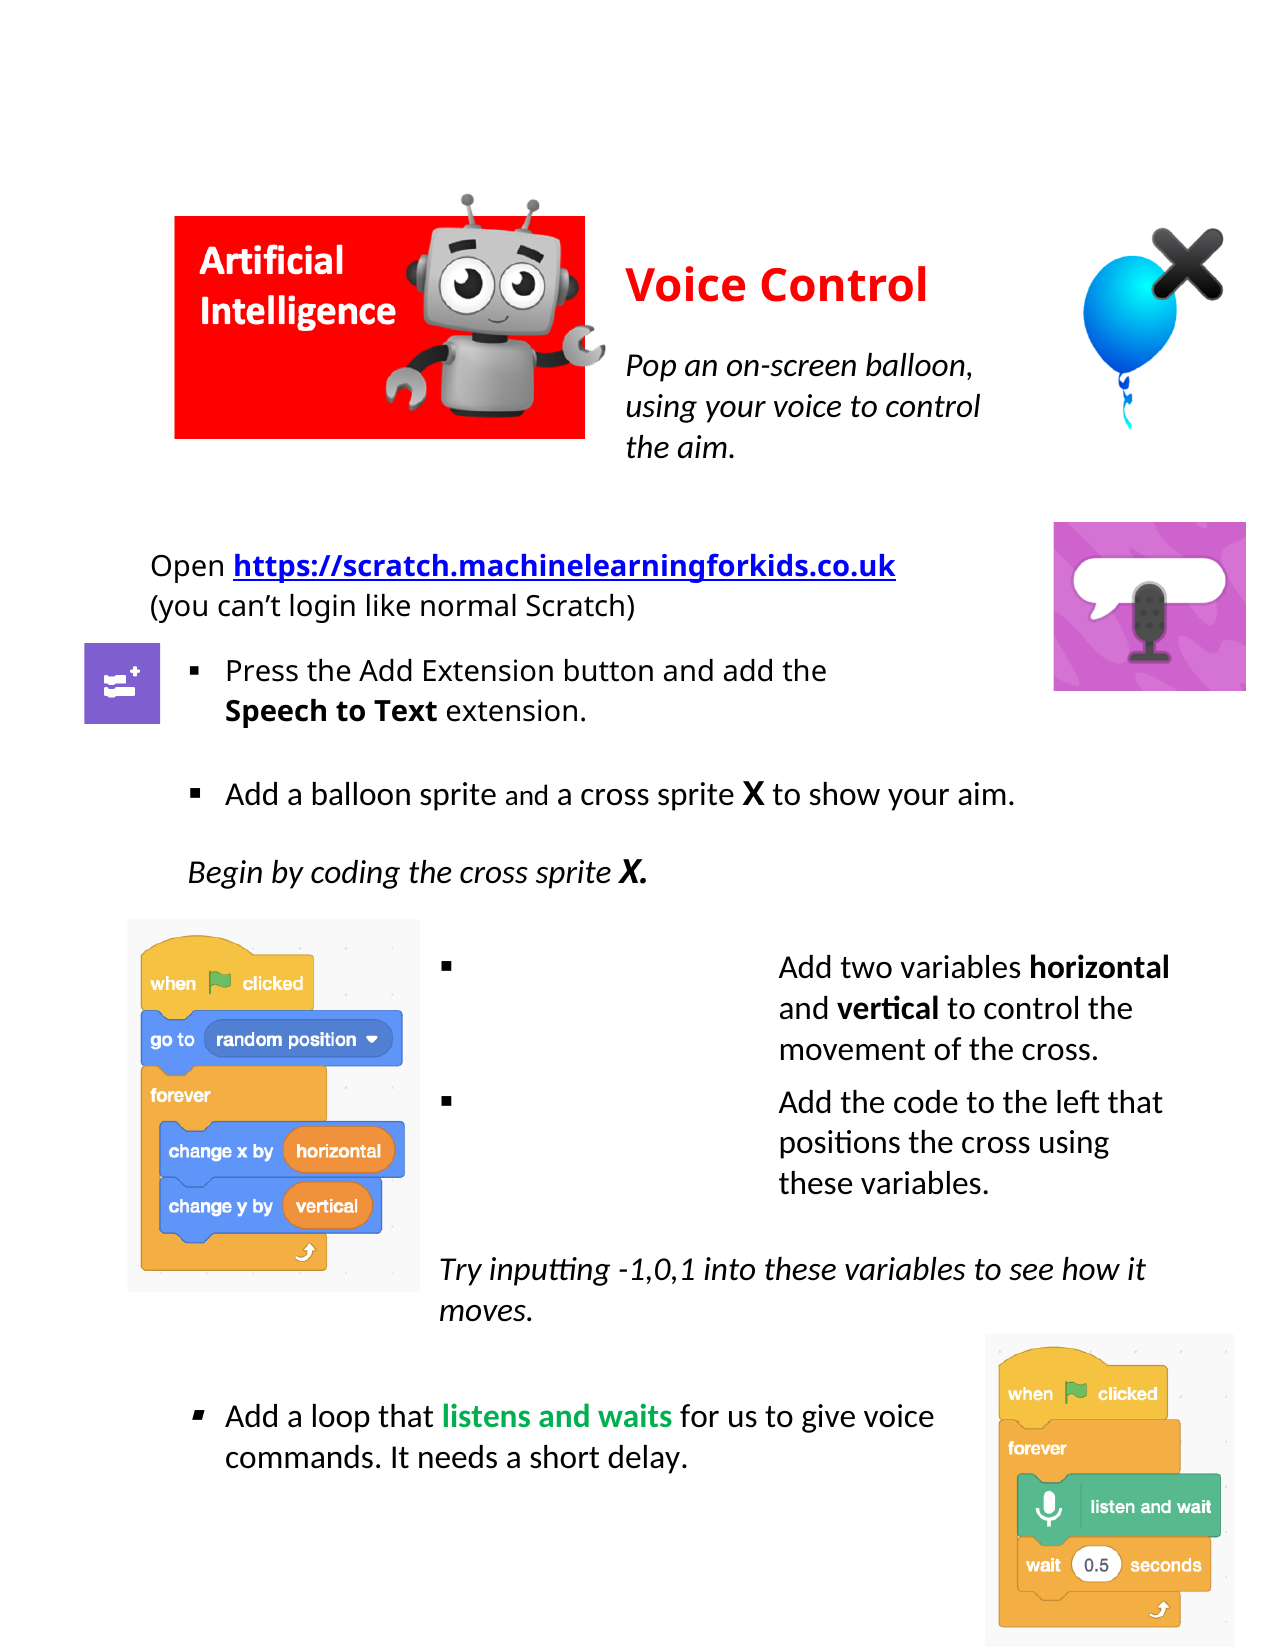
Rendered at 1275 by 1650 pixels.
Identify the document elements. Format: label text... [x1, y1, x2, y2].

picture [983, 1334, 1234, 1645]
picture [1052, 522, 1246, 689]
text Pop an on-screen balloon, using your voice to control the aim. [150, 344, 1124, 467]
picture [150, 189, 607, 459]
picture [1049, 211, 1245, 436]
list Add a balloon sprite and a cross sprite X to show your aim. [187, 769, 1125, 815]
list Press the Add Extension button and add the Speech to Text extension. [187, 650, 1125, 730]
picture [126, 919, 420, 1290]
text Try inputting -1,0,1 into these variables to see how it moves. [150, 1248, 1184, 1330]
list (you can’t login like normal Scratch) [150, 585, 1052, 624]
list Add the code to the left that positions the cross using these variables. [420, 1081, 1184, 1203]
subtitle Voice Control [607, 253, 1049, 315]
picture [83, 643, 161, 722]
list Add a loop that listens and waits for us to give voice commands. It needs a short delay. [187, 1395, 983, 1477]
text Begin by coding the cross sprite X. [187, 848, 1125, 893]
list Add two variables horizontal and vertical to control the movement of the cross. [420, 946, 1184, 1068]
subtitle Open https://scratch.machinelearningforkids.co.uk [150, 545, 1052, 585]
